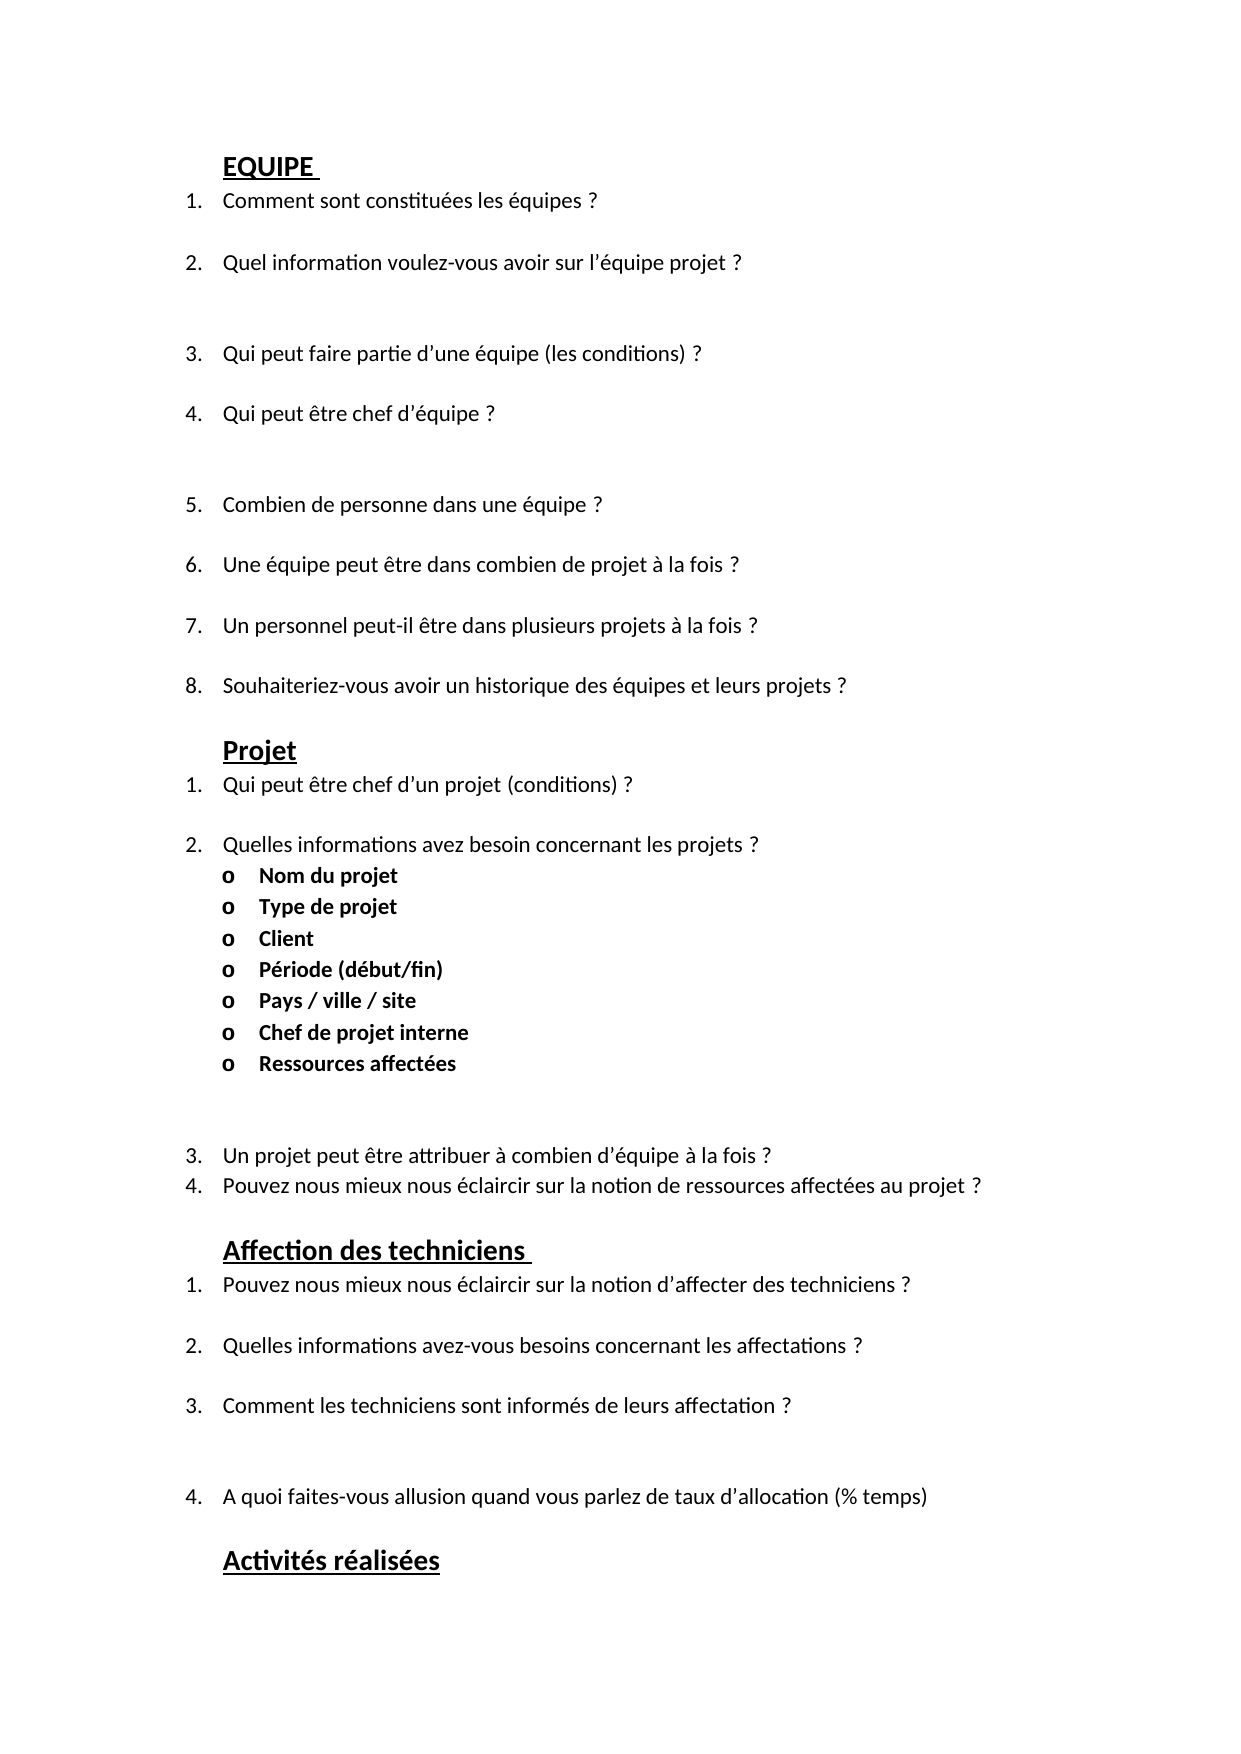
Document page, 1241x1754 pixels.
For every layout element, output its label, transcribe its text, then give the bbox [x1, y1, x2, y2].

list Une équipe peut être dans combien de projet à la fois ? [185, 551, 1093, 578]
list Combien de personne dans une équipe ? [185, 490, 1093, 518]
list Pouvez nous mieux nous éclaircir sur la notion d’affecter des techniciens ? [185, 1271, 1093, 1298]
list Quelles informations avez-vous besoins concernant les affectations ? [185, 1331, 1093, 1359]
list Pays / ville / site [221, 987, 1093, 1016]
list Qui peut être chef d’équipe ? [185, 399, 1093, 427]
list Ressources affectées [221, 1049, 1093, 1079]
list Chef de projet interne [221, 1018, 1093, 1047]
list A quoi faites-vous allusion quand vous parlez de taux d’allocation (% temps) [185, 1482, 1093, 1510]
list Client [221, 924, 1093, 953]
list Type de projet [221, 892, 1093, 921]
list Affection des techniciens [223, 1232, 1093, 1268]
list Projet [223, 732, 1093, 767]
list Activités réalisées [223, 1542, 1093, 1578]
list Souhaiteriez-vous avoir un historique des équipes et leurs projets ? [185, 671, 1093, 699]
list Quelles informations avez besoin concernant les projets ? [185, 831, 1093, 859]
list Qui peut faire partie d’une équipe (les conditions) ? [185, 339, 1093, 367]
list Un personnel peut-il être dans plusieurs projets à la fois ? [185, 611, 1093, 639]
list Période (début/fin) [221, 955, 1093, 984]
list EQUIPE [223, 148, 1093, 183]
list Pouvez nous mieux nous éclaircir sur la notion de ressources affectées au projet ? [185, 1172, 1093, 1200]
list Comment les techniciens sont informés de leurs affectation ? [185, 1391, 1093, 1419]
list Nom du projet [221, 861, 1093, 890]
list Quel information voulez-vous avoir sur l’équipe projet ? [185, 248, 1093, 276]
list Qui peut être chef d’un projet (conditions) ? [185, 770, 1093, 798]
list Comment sont constituées les équipes ? [185, 186, 1093, 214]
list Un projet peut être attribuer à combien d’équipe à la fois ? [185, 1141, 1093, 1169]
